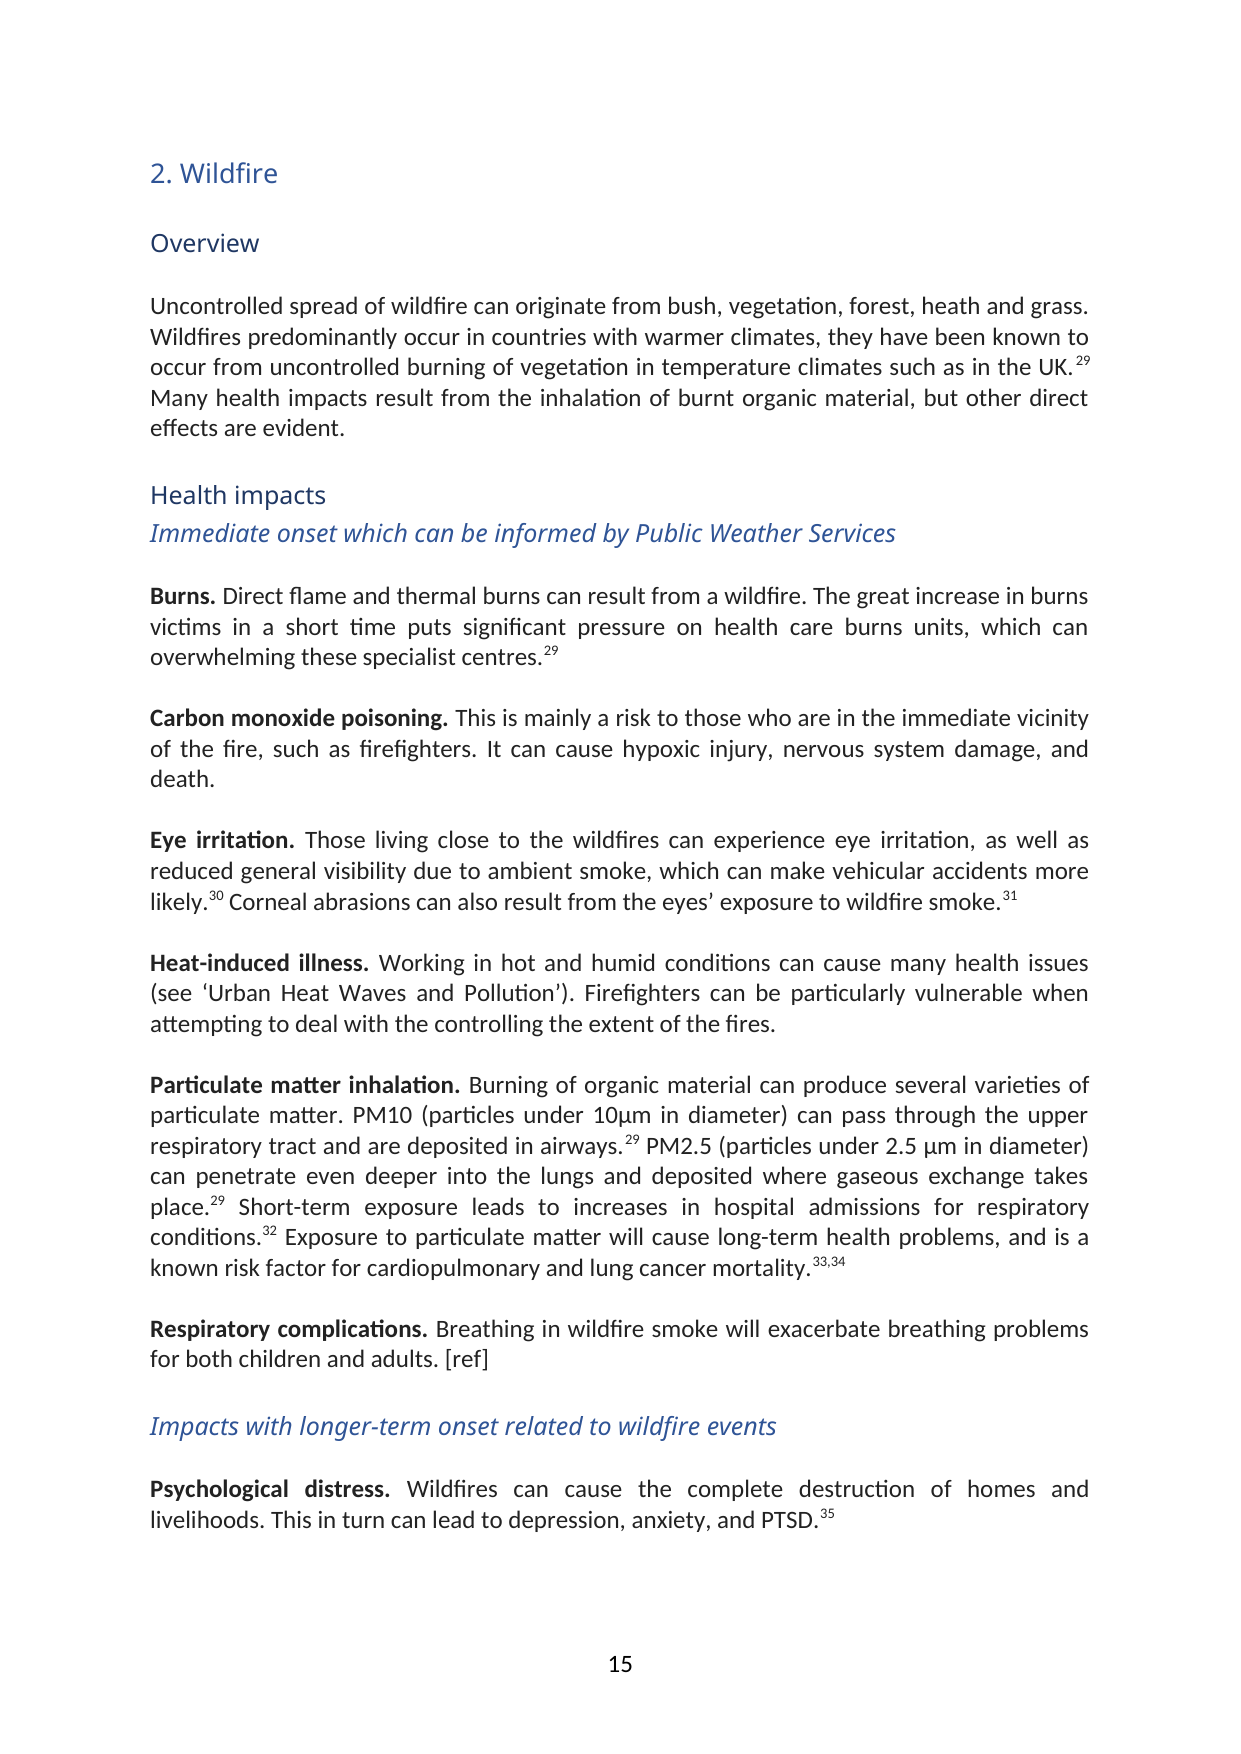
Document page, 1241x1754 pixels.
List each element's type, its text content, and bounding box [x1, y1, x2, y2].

subtitle Health impacts [150, 478, 1090, 512]
text Heat-induced illness. Working in hot and humid conditions can cause many health issues (see ‘Urban Heat Waves and Pollution’). Firefighters can be particularly vulnerable when attempting to deal with the controlling the extent of the fires. [150, 947, 1090, 1038]
text Carbon monoxide poisoning. This is mainly a risk to those who are in the immediate vicinity of the fire, such as firefighters. It can cause hypoxic injury, nervous system damage, and death. [150, 702, 1090, 794]
text Particulate matter inhalation. Burning of organic material can produce several varieties of particulate matter. PM10 (particles under 10µm in diameter) can pass through the upper respiratory tract and are deposited in airways.29 PM2.5 (particles under 2.5 µm in diameter) can penetrate even deeper into the lungs and deposited where gaseous exchange takes place.29 Short-term exposure leads to increases in hospital admissions for respiratory conditions.32 Exposure to particulate matter will cause long-term health problems, and is a known risk factor for cardiopulmonary and lung cancer mortality.33,34 [150, 1069, 1090, 1282]
text Burns. Direct flame and thermal burns can result from a wildfire. The great increase in burns victims in a short time puts significant pressure on health care burns units, which can overwhelming these specialist centres.29 [150, 580, 1090, 672]
text Psychological distress. Wildfires can cause the complete destruction of homes and livelihoods. This in turn can lead to depression, anxiety, and PTSD.35 [150, 1473, 1090, 1534]
subtitle Impacts with longer-term onset related to wildfire events [150, 1409, 1090, 1443]
subtitle Immediate onset which can be informed by Public Weather Services [150, 516, 1090, 550]
subtitle Overview [150, 226, 1090, 260]
subtitle 2. Wildfire [150, 154, 1090, 191]
text Respiratory complications. Breathing in wildfire smoke will exacerbate breathing problems for both children and adults. [ref] [150, 1313, 1090, 1374]
text Eye irritation. Those living close to the wildfires can experience eye irritation, as well as reduced general visibility due to ambient smoke, which can make vehicular accidents more likely.30 Corneal abrasions can also result from the eyes’ exposure to wildfire smoke.31 [150, 824, 1090, 916]
text Uncontrolled spread of wildfire can originate from bush, vegetation, forest, heath and grass. Wildfires predominantly occur in countries with warmer climates, they have been known to occur from uncontrolled burning of vegetation in temperature climates such as in the UK.29 Many health impacts result from the inhalation of burnt organic material, but other direct effects are evident. [150, 290, 1090, 443]
